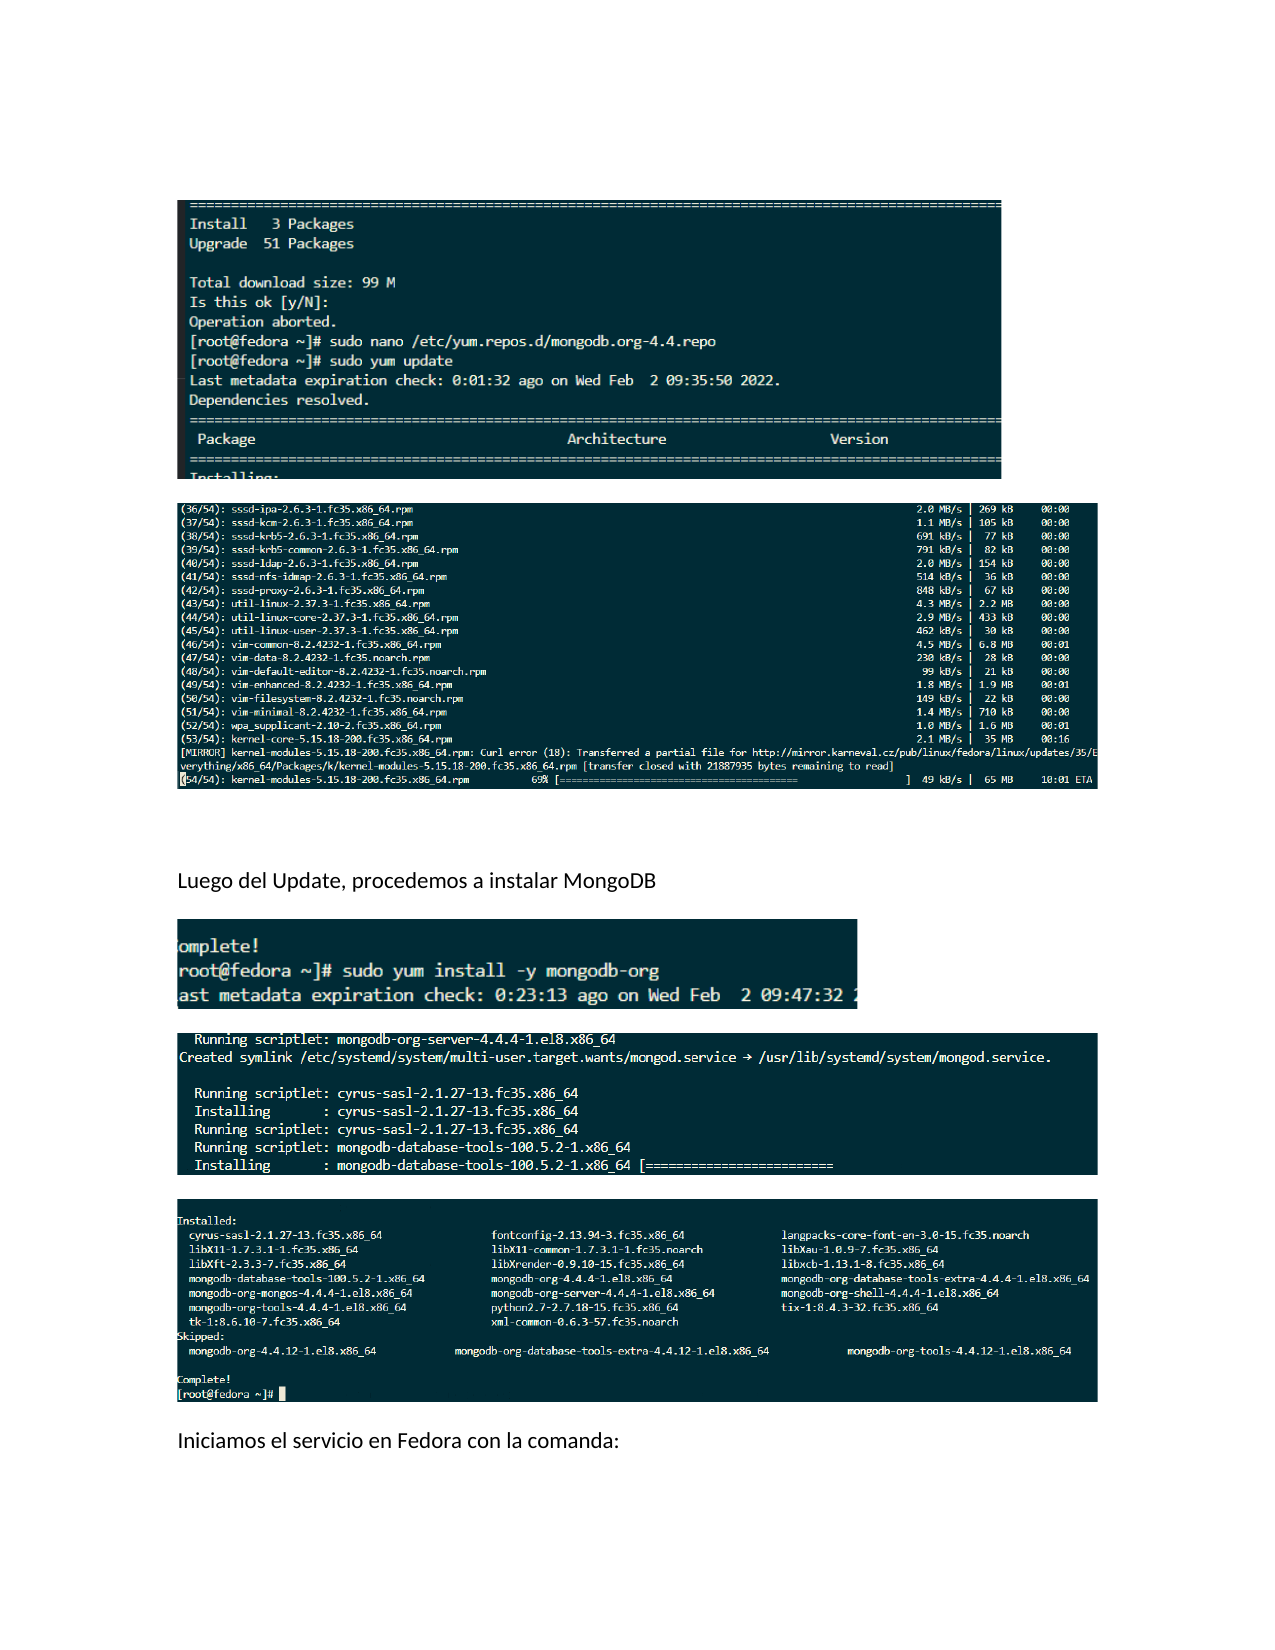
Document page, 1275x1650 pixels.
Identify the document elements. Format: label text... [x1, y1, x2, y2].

picture [314, 238, 320, 248]
picture [762, 989, 781, 1001]
picture [380, 1033, 384, 1043]
picture [220, 944, 229, 952]
picture [651, 377, 657, 385]
picture [298, 398, 312, 404]
picture [312, 993, 341, 1005]
picture [576, 376, 587, 385]
picture [243, 989, 249, 1001]
picture [478, 968, 484, 976]
picture [291, 993, 300, 1001]
picture [277, 316, 283, 326]
picture [191, 239, 201, 251]
picture [404, 355, 430, 368]
picture [691, 987, 718, 1001]
picture [668, 377, 677, 385]
picture [721, 376, 731, 385]
picture [568, 434, 583, 443]
picture [327, 242, 349, 251]
picture [177, 200, 185, 479]
picture [313, 320, 324, 326]
picture [577, 993, 607, 1005]
picture [832, 434, 851, 443]
picture [180, 963, 239, 980]
picture [340, 398, 357, 404]
picture [177, 944, 208, 956]
picture [294, 277, 304, 287]
picture [196, 320, 209, 329]
picture [444, 964, 474, 976]
picture [387, 278, 394, 287]
picture [527, 1321, 538, 1325]
picture [261, 375, 274, 385]
picture [536, 335, 542, 346]
picture [650, 336, 656, 346]
picture [257, 296, 271, 307]
picture [354, 993, 362, 1001]
picture [323, 964, 331, 976]
picture [371, 339, 381, 346]
picture [669, 336, 673, 346]
picture [232, 940, 239, 952]
picture [231, 355, 238, 368]
picture [363, 993, 372, 1001]
picture [395, 993, 413, 1001]
picture [428, 987, 438, 1001]
picture [404, 375, 415, 385]
picture [792, 989, 800, 1001]
picture [373, 359, 394, 368]
picture [327, 222, 345, 231]
picture [454, 376, 460, 385]
picture [384, 339, 397, 346]
picture [280, 1387, 285, 1400]
picture [593, 433, 600, 443]
picture [623, 375, 628, 385]
picture [294, 320, 304, 326]
picture [697, 339, 715, 349]
picture [766, 377, 772, 385]
picture [742, 376, 756, 385]
picture [445, 359, 452, 365]
picture [335, 335, 360, 346]
picture [199, 359, 209, 365]
picture [195, 398, 209, 407]
picture [429, 375, 435, 385]
picture [344, 993, 351, 1001]
picture [487, 339, 497, 346]
picture [376, 989, 392, 1001]
picture [240, 944, 249, 952]
picture [177, 993, 198, 1001]
picture [619, 993, 638, 1001]
picture [344, 963, 382, 976]
picture [236, 437, 250, 447]
picture [647, 437, 657, 443]
picture [635, 341, 641, 349]
picture [396, 968, 423, 980]
picture [758, 377, 764, 385]
picture [181, 773, 188, 785]
picture [199, 339, 205, 346]
picture [547, 989, 566, 1001]
picture [254, 335, 279, 346]
picture [529, 968, 535, 980]
picture [231, 335, 238, 349]
picture [284, 989, 290, 1001]
picture [804, 989, 811, 1001]
picture [368, 278, 374, 285]
picture [314, 218, 323, 228]
picture [250, 987, 280, 1001]
picture [211, 939, 218, 952]
picture [547, 963, 617, 980]
picture [315, 379, 324, 388]
picture [239, 277, 250, 287]
picture [873, 437, 887, 443]
picture [228, 238, 242, 248]
picture [302, 296, 312, 307]
picture [524, 379, 542, 388]
picture [240, 963, 290, 976]
picture [617, 437, 624, 443]
picture [253, 281, 271, 287]
picture [202, 989, 208, 1001]
picture [497, 339, 512, 349]
picture [212, 394, 250, 404]
picture [630, 968, 658, 980]
picture [742, 989, 750, 1001]
picture [314, 336, 320, 346]
picture [824, 989, 842, 1001]
picture [253, 355, 279, 365]
picture [216, 320, 225, 326]
picture [553, 379, 567, 385]
picture [496, 989, 505, 1001]
picture [454, 339, 476, 349]
picture [441, 987, 474, 1001]
picture [231, 379, 242, 385]
picture [590, 375, 600, 385]
picture [684, 339, 697, 346]
picture [336, 355, 357, 365]
text Luego del Update, procedemos a instalar MongoDB [177, 866, 1098, 894]
picture [198, 222, 205, 228]
picture [314, 356, 320, 365]
picture [696, 376, 702, 385]
picture [371, 379, 386, 385]
picture [517, 989, 535, 1001]
picture [223, 296, 230, 307]
picture [224, 433, 233, 443]
picture [225, 993, 239, 1001]
picture [649, 987, 679, 1001]
picture [334, 281, 345, 287]
picture [272, 398, 279, 404]
picture [591, 335, 608, 346]
picture [552, 339, 586, 349]
text Iniciamos el servicio en Fedora con la comanda: [177, 1426, 1098, 1454]
picture [204, 242, 213, 251]
picture [253, 320, 263, 326]
